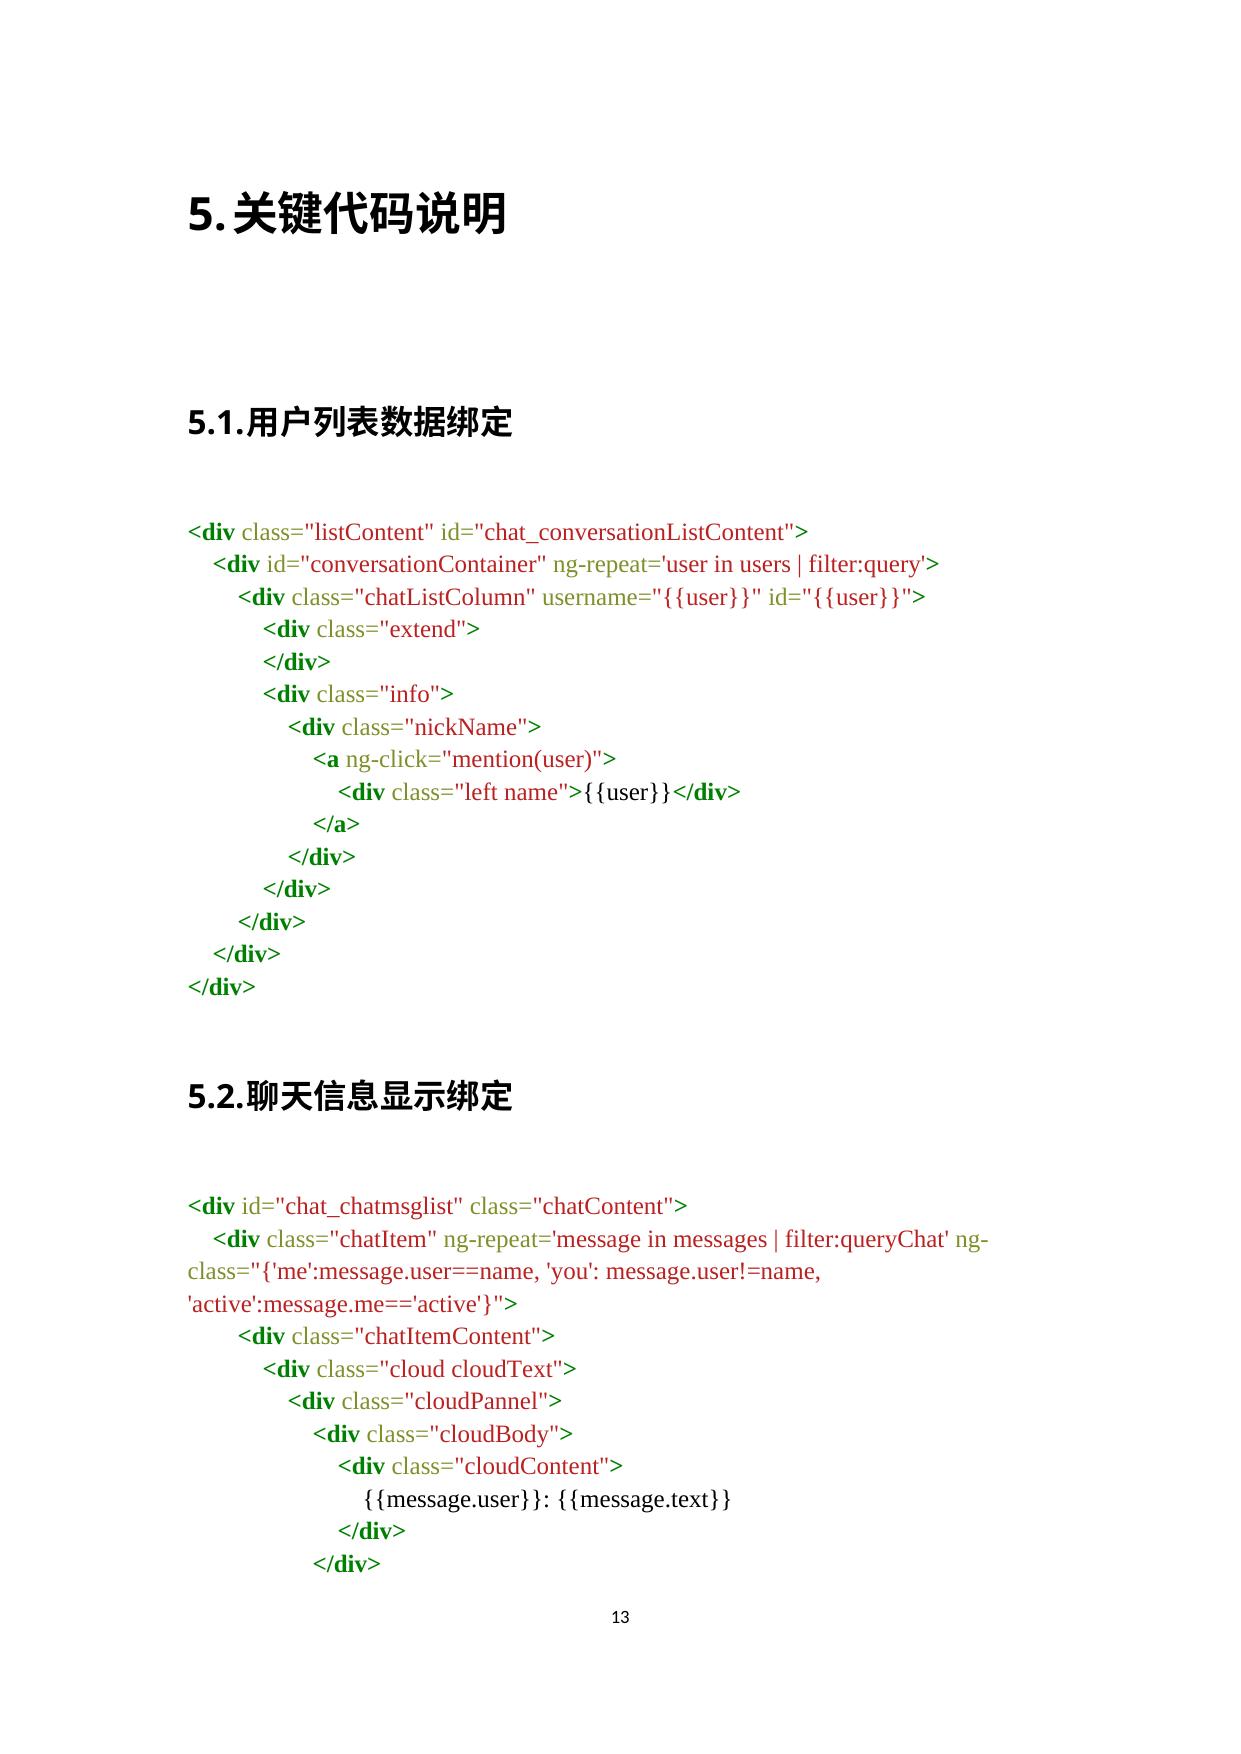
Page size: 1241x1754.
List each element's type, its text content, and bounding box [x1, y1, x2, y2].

text <div class="cloudPannel"> [187, 1384, 1053, 1417]
subtitle 关键代码说明 [187, 162, 1053, 259]
text </a> [187, 807, 1053, 840]
text </div> [187, 970, 1053, 1002]
text </div> [187, 937, 1053, 970]
text <div class="left name">{{user}}</div> [187, 775, 1053, 807]
text <div class="cloud cloudText"> [187, 1352, 1053, 1384]
text </div> [187, 645, 1053, 677]
text <div class="chatItemContent"> [187, 1319, 1053, 1352]
text <div class="extend"> [187, 612, 1053, 645]
text </div> [187, 840, 1053, 872]
text <div class="cloudContent"> [187, 1449, 1053, 1482]
text <div id="chat_chatmsglist" class="chatContent"> [187, 1189, 1053, 1222]
text <div class="nickName"> [187, 710, 1053, 742]
text <a ng-click="mention(user)"> [187, 742, 1053, 775]
text <div class="info"> [187, 677, 1053, 710]
text </div> [187, 1514, 1053, 1547]
text </div> [187, 872, 1053, 905]
text <div class="cloudBody"> [187, 1417, 1053, 1449]
text <div class="chatListColumn" username="{{user}}" id="{{user}}"> [187, 580, 1053, 612]
text <div id="conversationContainer" ng-repeat='user in users | filter:query'> [187, 547, 1053, 580]
subtitle 用户列表数据绑定 [187, 388, 1053, 453]
text <div class="chatItem" ng-repeat='message in messages | filter:queryChat' ng-class="{'me':message.user==name, 'you': message.user!=name, 'active':message.me=='active'}"> [187, 1222, 1053, 1319]
text </div> [187, 905, 1053, 937]
text {{message.user}}: {{message.text}} [187, 1482, 1053, 1514]
text </div> [187, 1547, 1053, 1579]
text <div class="listContent" id="chat_conversationListContent"> [187, 515, 1053, 547]
subtitle 聊天信息显示绑定 [187, 1062, 1053, 1127]
